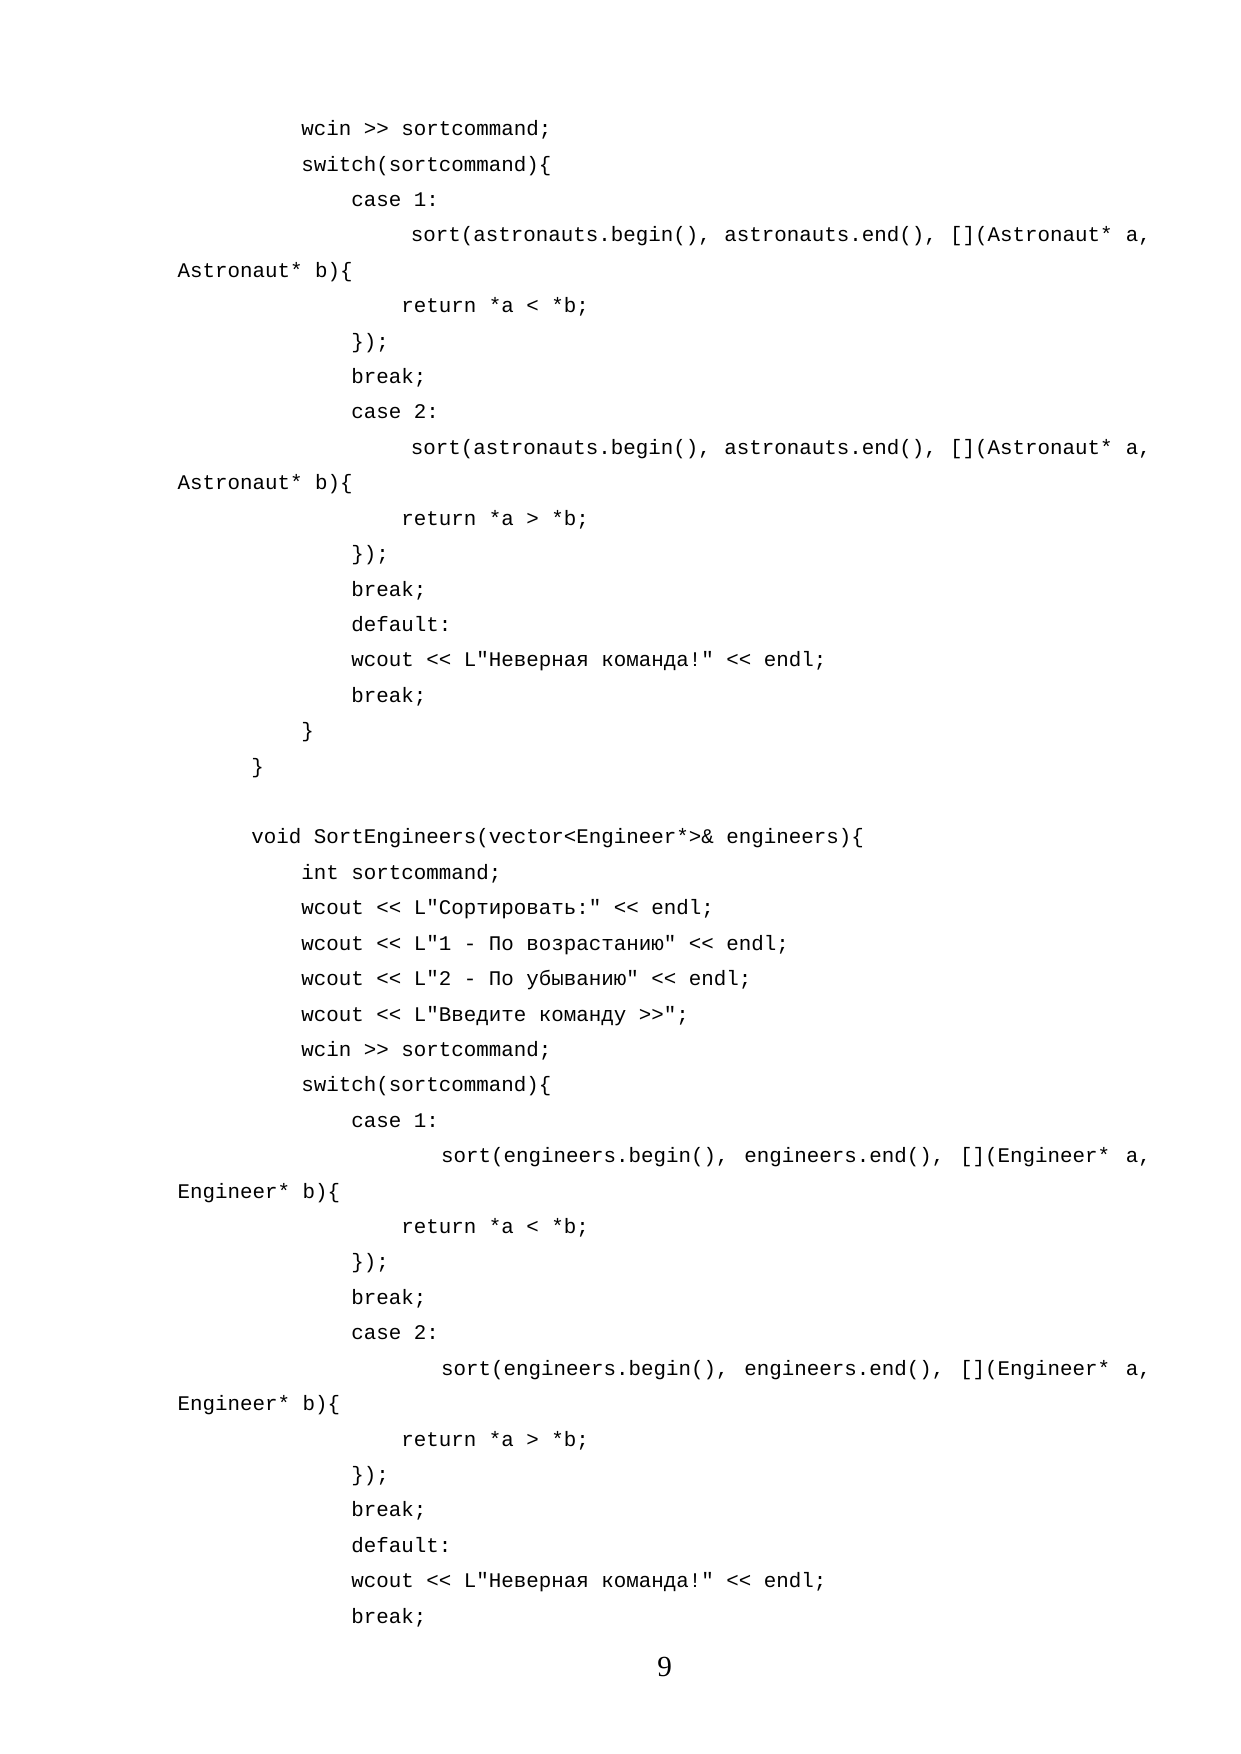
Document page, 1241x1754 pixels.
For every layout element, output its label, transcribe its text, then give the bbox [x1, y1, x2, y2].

text }); [177, 1464, 1152, 1488]
text int sortcommand; [177, 862, 1152, 886]
text }); [177, 331, 1152, 354]
text return *a < *b; [177, 1216, 1152, 1240]
text return *a < *b; [177, 295, 1152, 319]
text void SortEngineers(vector<Engineer*>& engineers){ [177, 826, 1152, 850]
text break; [177, 578, 1152, 602]
text } [177, 756, 1152, 779]
text break; [177, 366, 1152, 390]
text wcout << L"Введите команду >>"; [177, 1003, 1152, 1027]
text default: [177, 614, 1152, 638]
text sort(astronauts.begin(), astronauts.end(), [](Astronaut* a, Astronaut* b){ [177, 224, 1152, 283]
text wcin >> sortcommand; [177, 118, 1152, 142]
text switch(sortcommand){ [177, 1074, 1152, 1098]
text } [177, 720, 1152, 744]
text wcout << L"Неверная команда!" << endl; [177, 649, 1152, 673]
text sort(engineers.begin(), engineers.end(), [](Engineer* a, Engineer* b){ [177, 1358, 1152, 1417]
text case 2: [177, 401, 1152, 425]
text return *a > *b; [177, 1428, 1152, 1452]
text break; [177, 1287, 1152, 1311]
text case 1: [177, 189, 1152, 213]
text break; [177, 685, 1152, 708]
text wcin >> sortcommand; [177, 1039, 1152, 1063]
text wcout << L"Неверная команда!" << endl; [177, 1570, 1152, 1594]
text break; [177, 1606, 1152, 1629]
text break; [177, 1499, 1152, 1523]
text case 1: [177, 1110, 1152, 1133]
text switch(sortcommand){ [177, 153, 1152, 177]
text wcout << L"2 - По убыванию" << endl; [177, 968, 1152, 992]
text wcout << L"1 - По возрастанию" << endl; [177, 933, 1152, 956]
text sort(astronauts.begin(), astronauts.end(), [](Astronaut* a, Astronaut* b){ [177, 437, 1152, 496]
text }); [177, 543, 1152, 567]
text }); [177, 1251, 1152, 1275]
text default: [177, 1535, 1152, 1558]
text return *a > *b; [177, 508, 1152, 531]
text case 2: [177, 1322, 1152, 1346]
text wcout << L"Сортировать:" << endl; [177, 897, 1152, 921]
text sort(engineers.begin(), engineers.end(), [](Engineer* a, Engineer* b){ [177, 1145, 1152, 1204]
